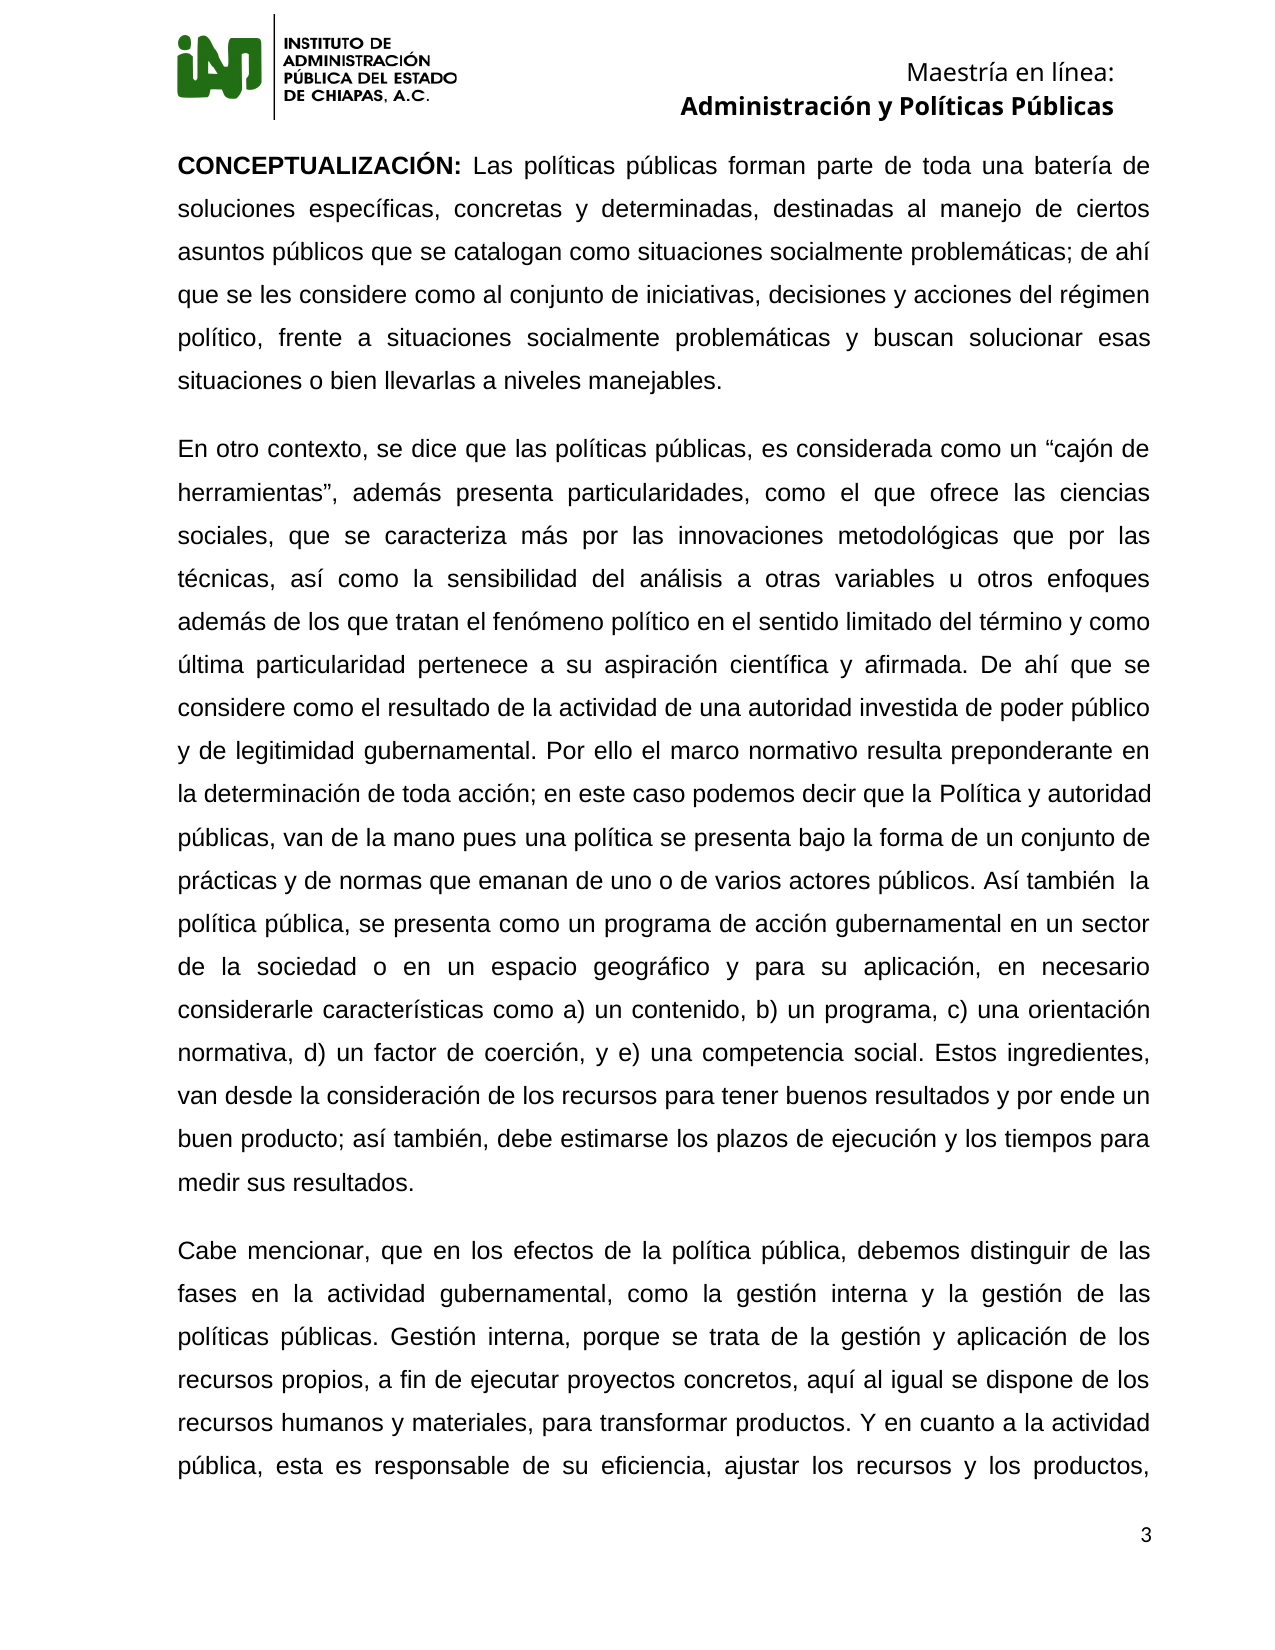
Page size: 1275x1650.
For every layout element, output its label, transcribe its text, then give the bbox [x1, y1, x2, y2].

picture [177, 14, 457, 120]
text CONCEPTUALIZACIÓN: Las políticas públicas forman parte de toda una batería de soluciones específicas, concretas y determinadas, destinadas al manejo de ciertos asuntos públicos que se catalogan como situaciones socialmente problemáticas; de ahí que se les considere como al conjunto de iniciativas, decisiones y acciones del régimen político, frente a situaciones socialmente problemáticas y buscan solucionar esas situaciones o bien llevarlas a niveles manejables. [177, 151, 1152, 395]
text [177, 1236, 1152, 1480]
text En otro contexto, se dice que las políticas públicas, es considerada como un “cajón de herramientas”, además presenta particularidades, como el que ofrece las ciencias sociales, que se caracteriza más por las innovaciones metodológicas que por las técnicas, así como la sensibilidad del análisis a otras variables u otros enfoques además de los que tratan el fenómeno político en el sentido limitado del término y como última particularidad pertenece a su aspiración científica y afirmada. De ahí que se considere como el resultado de la actividad de una autoridad investida de poder público y de legitimidad gubernamental. Por ello el marco normativo resulta preponderante en la determinación de toda acción; en este caso podemos decir que la Política y autoridad públicas, van de la mano pues una política se presenta bajo la forma de un conjunto de prácticas y de normas que emanan de uno o de varios actores públicos. Así también la política pública, se presenta como un programa de acción gubernamental en un sector de la sociedad o en un espacio geográfico y para su aplicación, en necesario considerarle características como a) un contenido, b) un programa, c) una orientación normativa, d) un factor de coerción, y e) una competencia social. Estos ingredientes, van desde la consideración de los recursos para tener buenos resultados y por ende un buen producto; así también, debe estimarse los plazos de ejecución y los tiempos para medir sus resultados. [177, 434, 1152, 1196]
